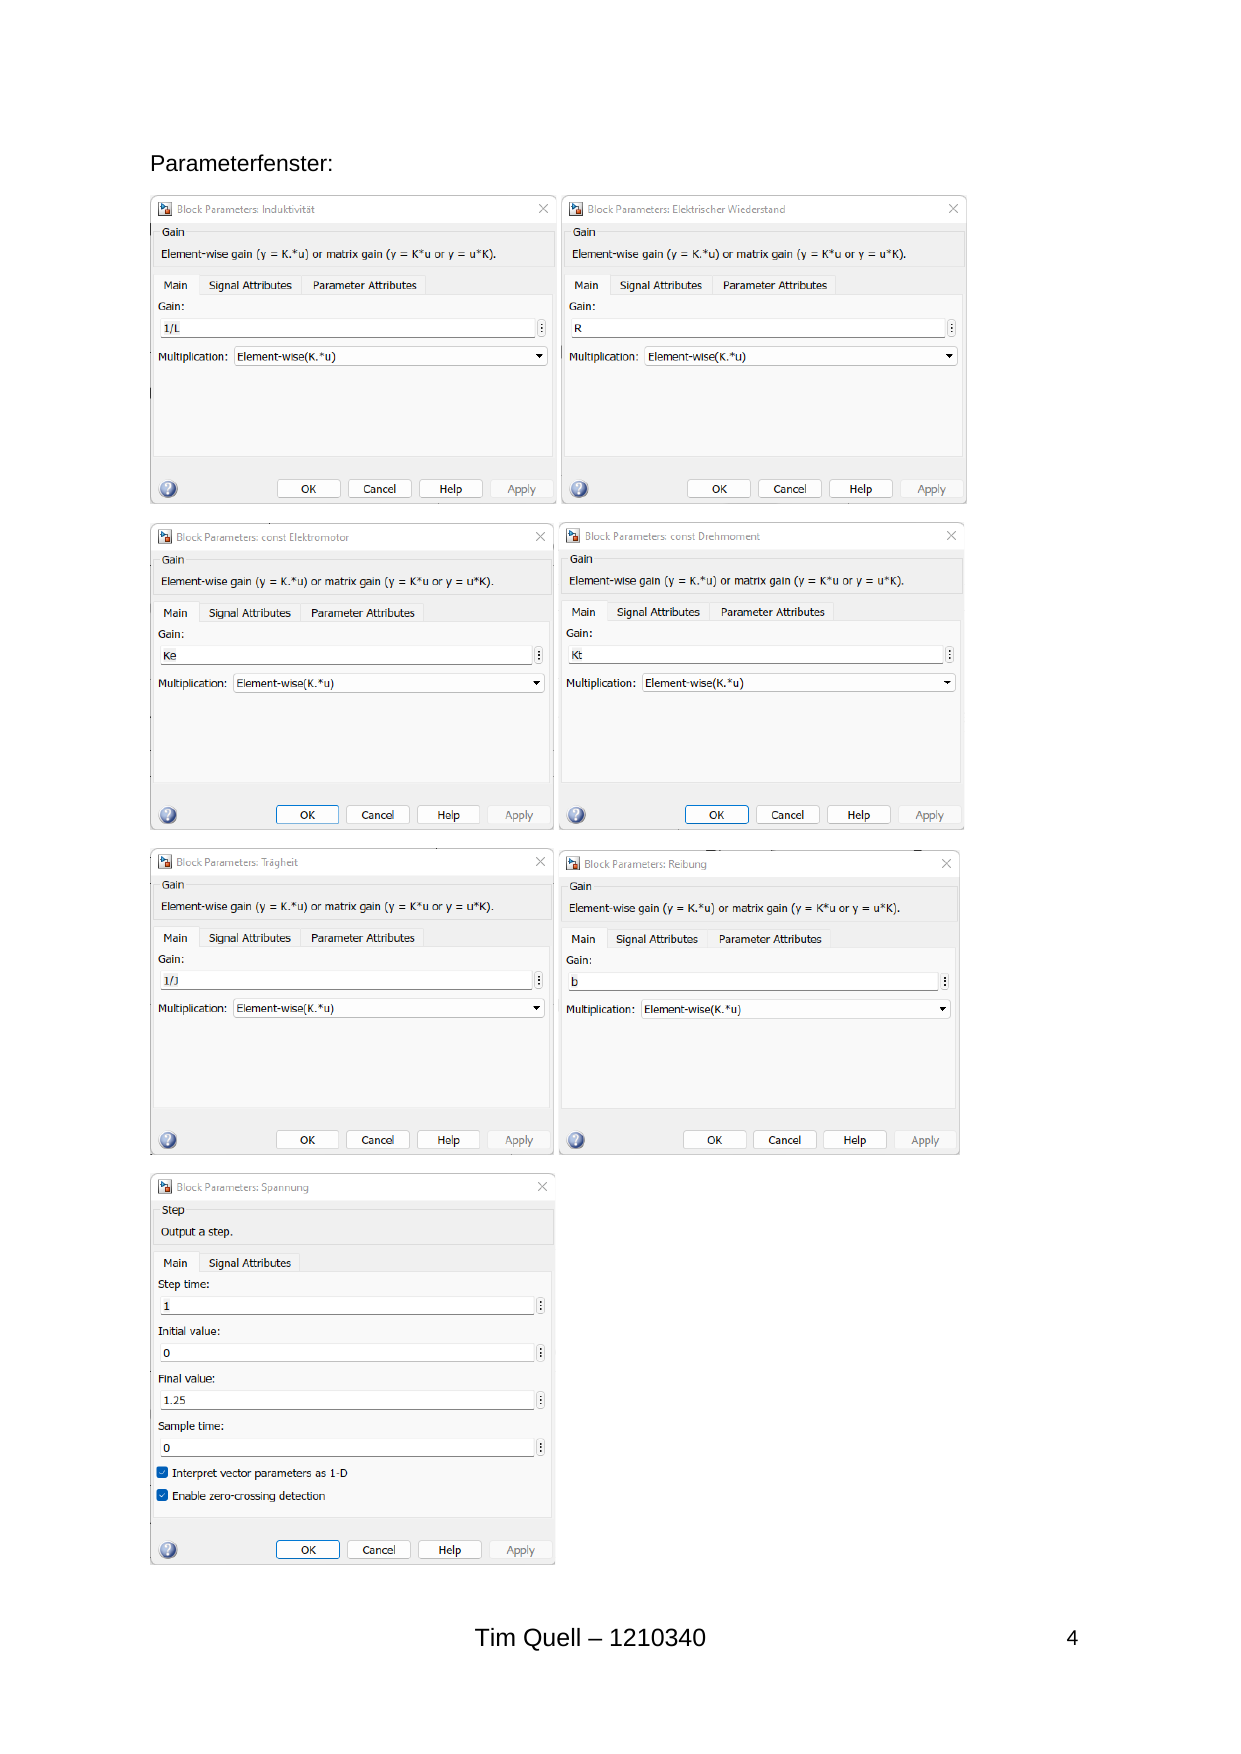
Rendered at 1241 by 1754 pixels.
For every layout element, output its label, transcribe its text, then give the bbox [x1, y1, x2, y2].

picture [561, 195, 967, 504]
picture [150, 848, 554, 1155]
picture [150, 1173, 556, 1565]
picture [558, 850, 960, 1155]
picture [150, 195, 557, 504]
picture [558, 522, 965, 830]
picture [150, 523, 554, 830]
text Parameterfenster: [150, 150, 1090, 176]
